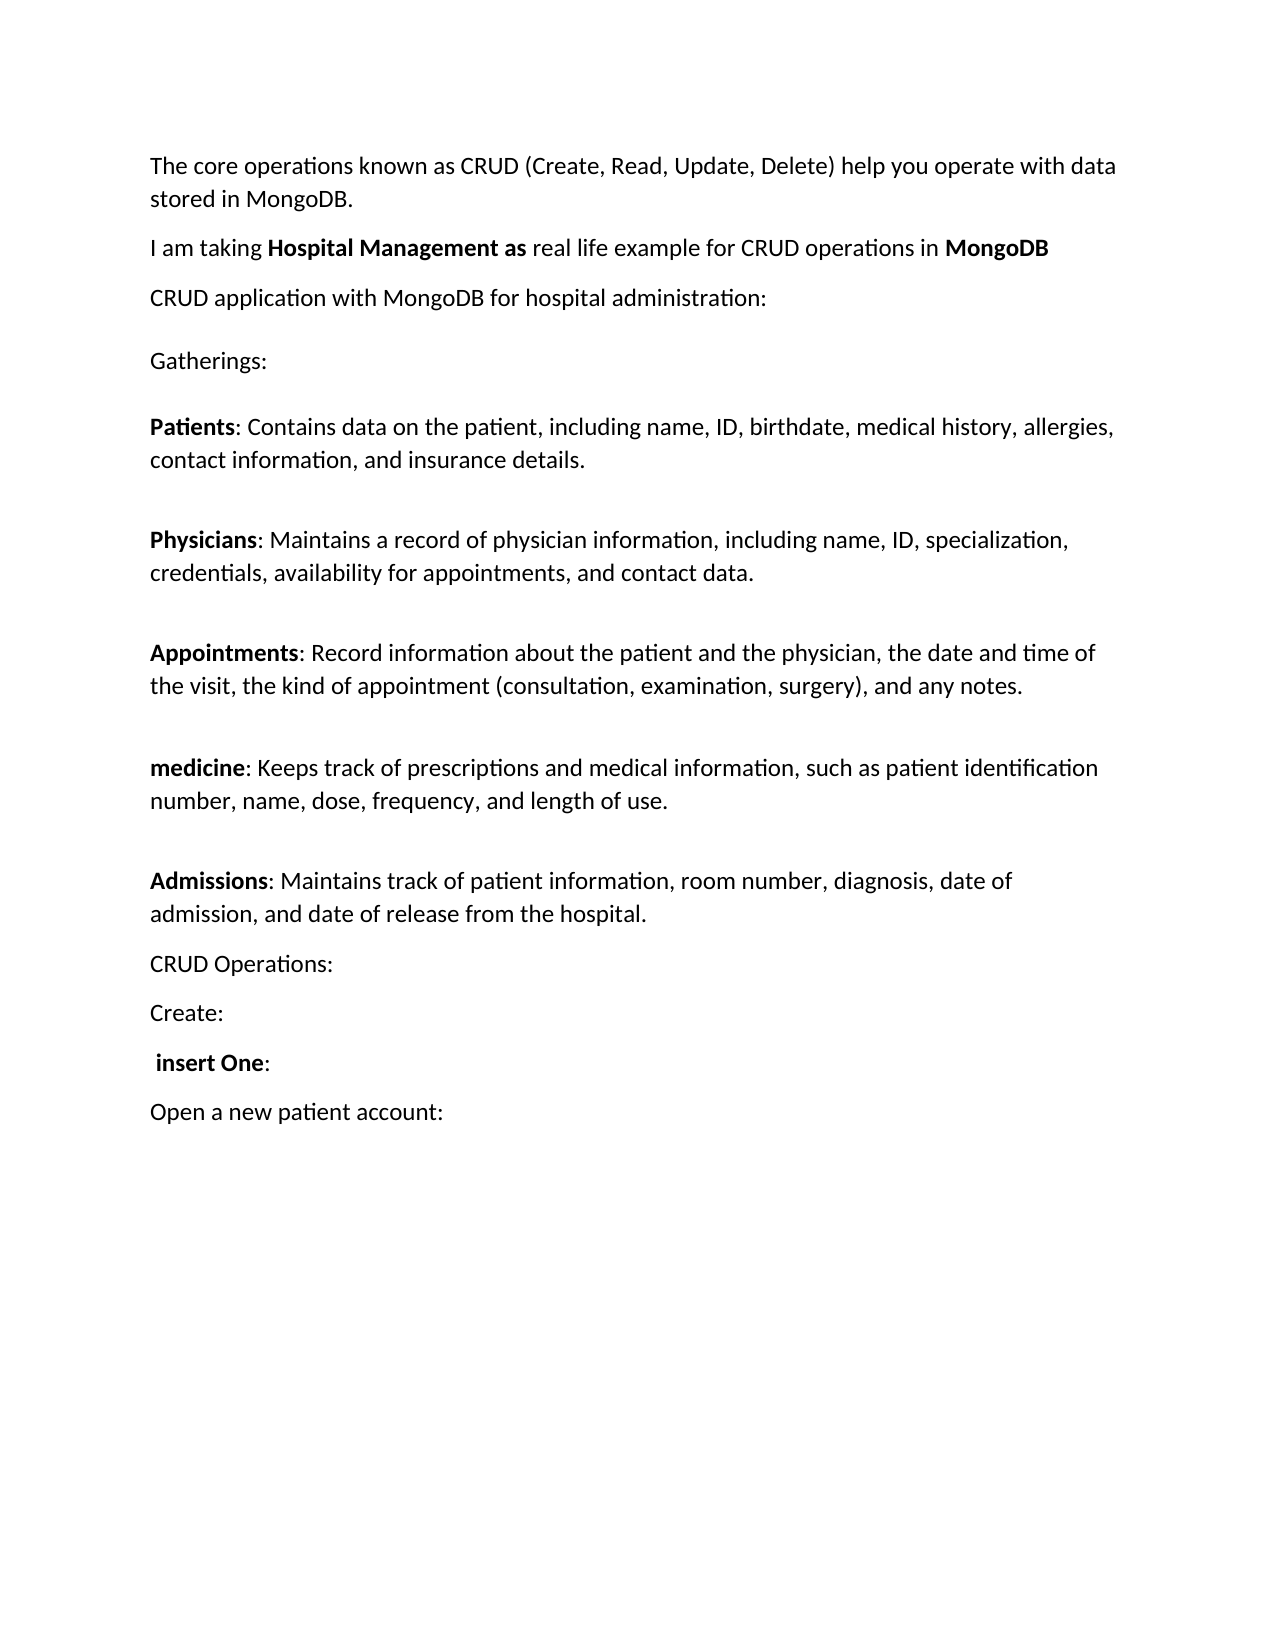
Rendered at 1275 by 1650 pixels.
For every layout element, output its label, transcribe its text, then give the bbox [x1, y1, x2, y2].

text CRUD Operations: [150, 948, 1125, 978]
text Appointments: Record information about the patient and the physician, the date and time of the visit, the kind of appointment (consultation, examination, surgery), and any notes. [150, 606, 1125, 700]
text medicine: Keeps track of prescriptions and medical information, such as patient identification number, name, dose, frequency, and length of use. [150, 719, 1125, 816]
text I am taking Hospital Management as real life example for CRUD operations in MongoDB [150, 232, 1125, 263]
text CRUD application with MongoDB for hospital administration: Gatherings: Patients: Contains data on the patient, including name, ID, birthdate, medical history, allergies, contact information, and insurance details. [150, 282, 1125, 474]
text Admissions: Maintains track of patient information, room number, diagnosis, date of admission, and date of release from the hospital. [150, 835, 1125, 929]
text Create: [150, 997, 1125, 1028]
text insert One: [150, 1047, 1125, 1077]
text Physicians: Maintains a record of physician information, including name, ID, specialization, credentials, availability for appointments, and contact data. [150, 493, 1125, 587]
text Open a new patient account: [150, 1096, 1125, 1127]
text The core operations known as CRUD (Create, Read, Update, Delete) help you operate with data stored in MongoDB. [150, 150, 1125, 213]
